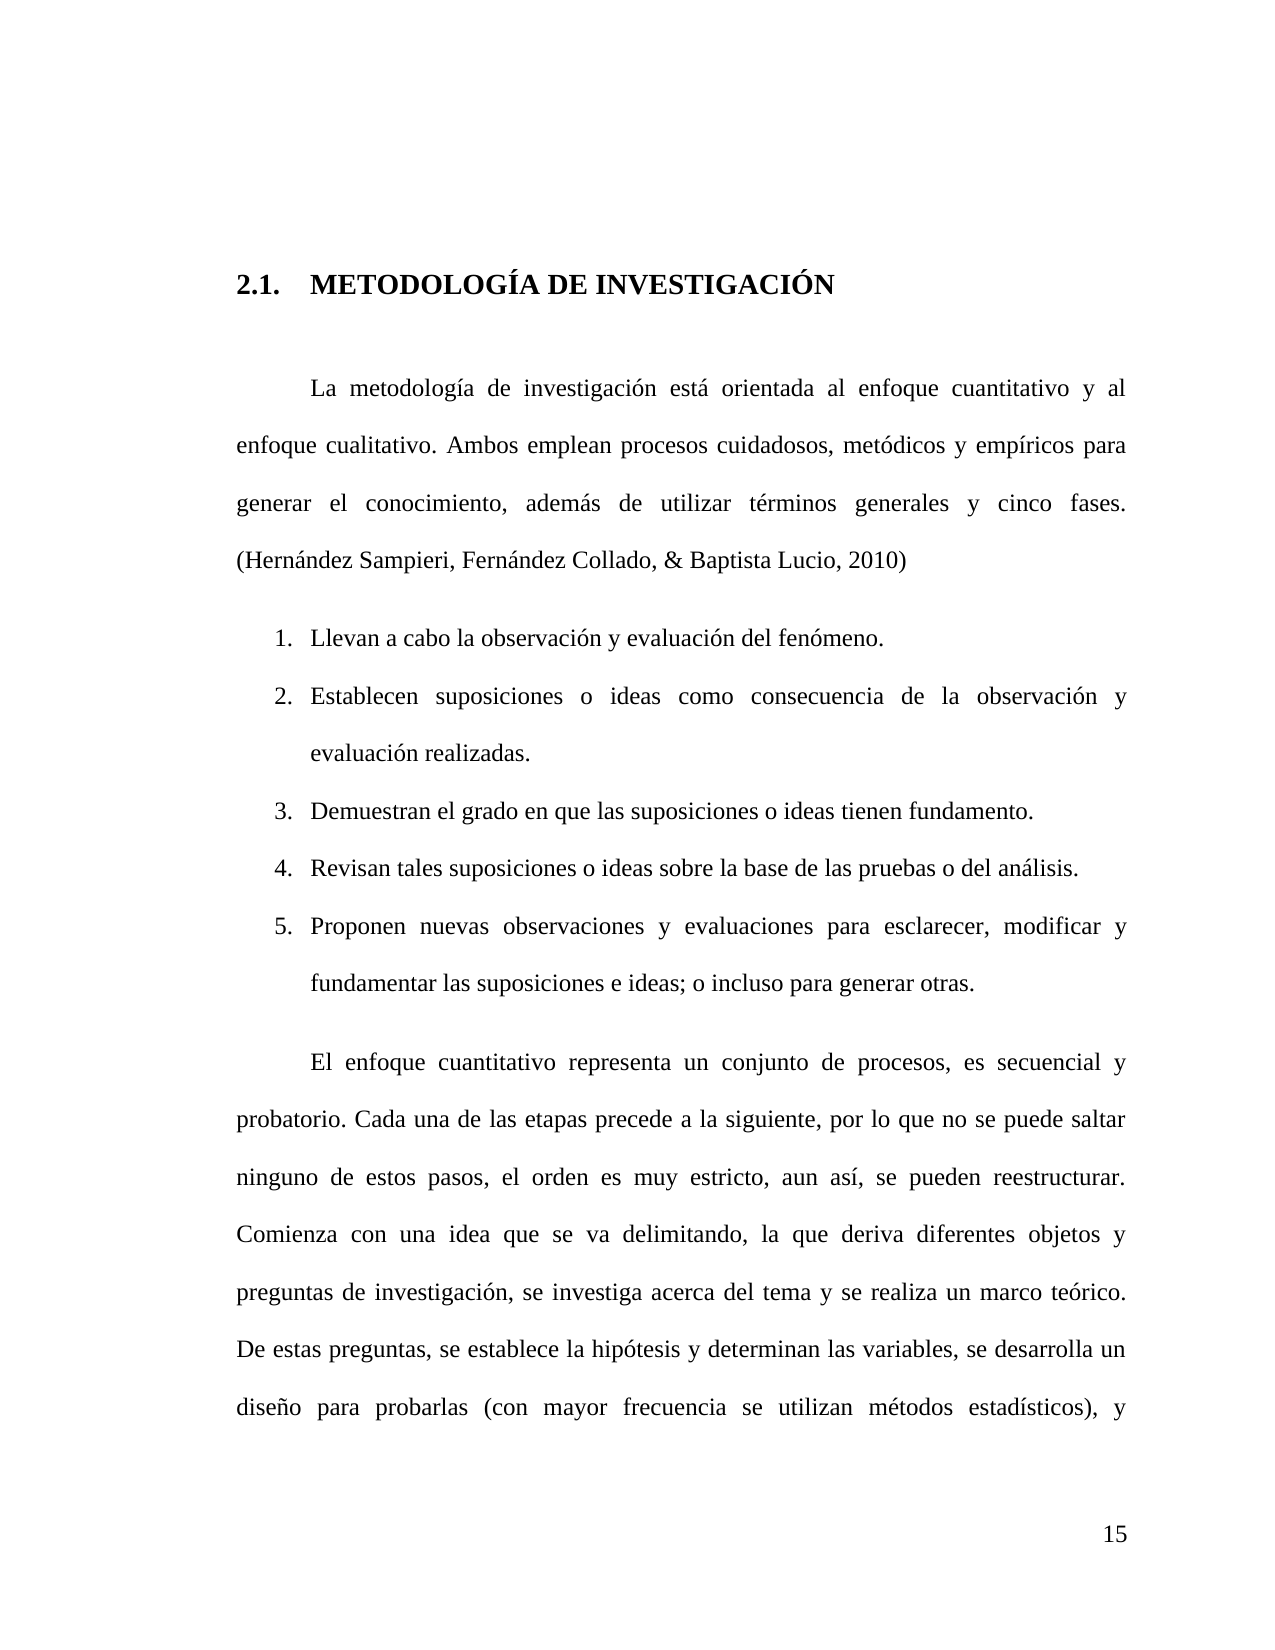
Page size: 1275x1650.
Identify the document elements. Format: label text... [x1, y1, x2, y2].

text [236, 1047, 1127, 1421]
subtitle METODOLOGÍA DE INVESTIGACIÓN [236, 267, 1127, 300]
list Proponen nuevas observaciones y evaluaciones para esclarecer, modificar y fundamentar las suposiciones e ideas; o incluso para generar otras. [274, 911, 1127, 997]
list Llevan a cabo la observación y evaluación del fenómeno. [274, 623, 1127, 652]
list Establecen suposiciones o ideas como consecuencia de la observación y evaluación realizadas. [274, 681, 1127, 767]
list Demuestran el grado en que las suposiciones o ideas tienen fundamento. [274, 796, 1127, 825]
text La metodología de investigación está orientada al enfoque cuantitativo y al enfoque cualitativo. Ambos emplean procesos cuidadosos, metódicos y empíricos para generar el conocimiento, además de utilizar términos generales y cinco fases. [236, 373, 1127, 574]
list Revisan tales suposiciones o ideas sobre la base de las pruebas o del análisis. [274, 853, 1127, 882]
